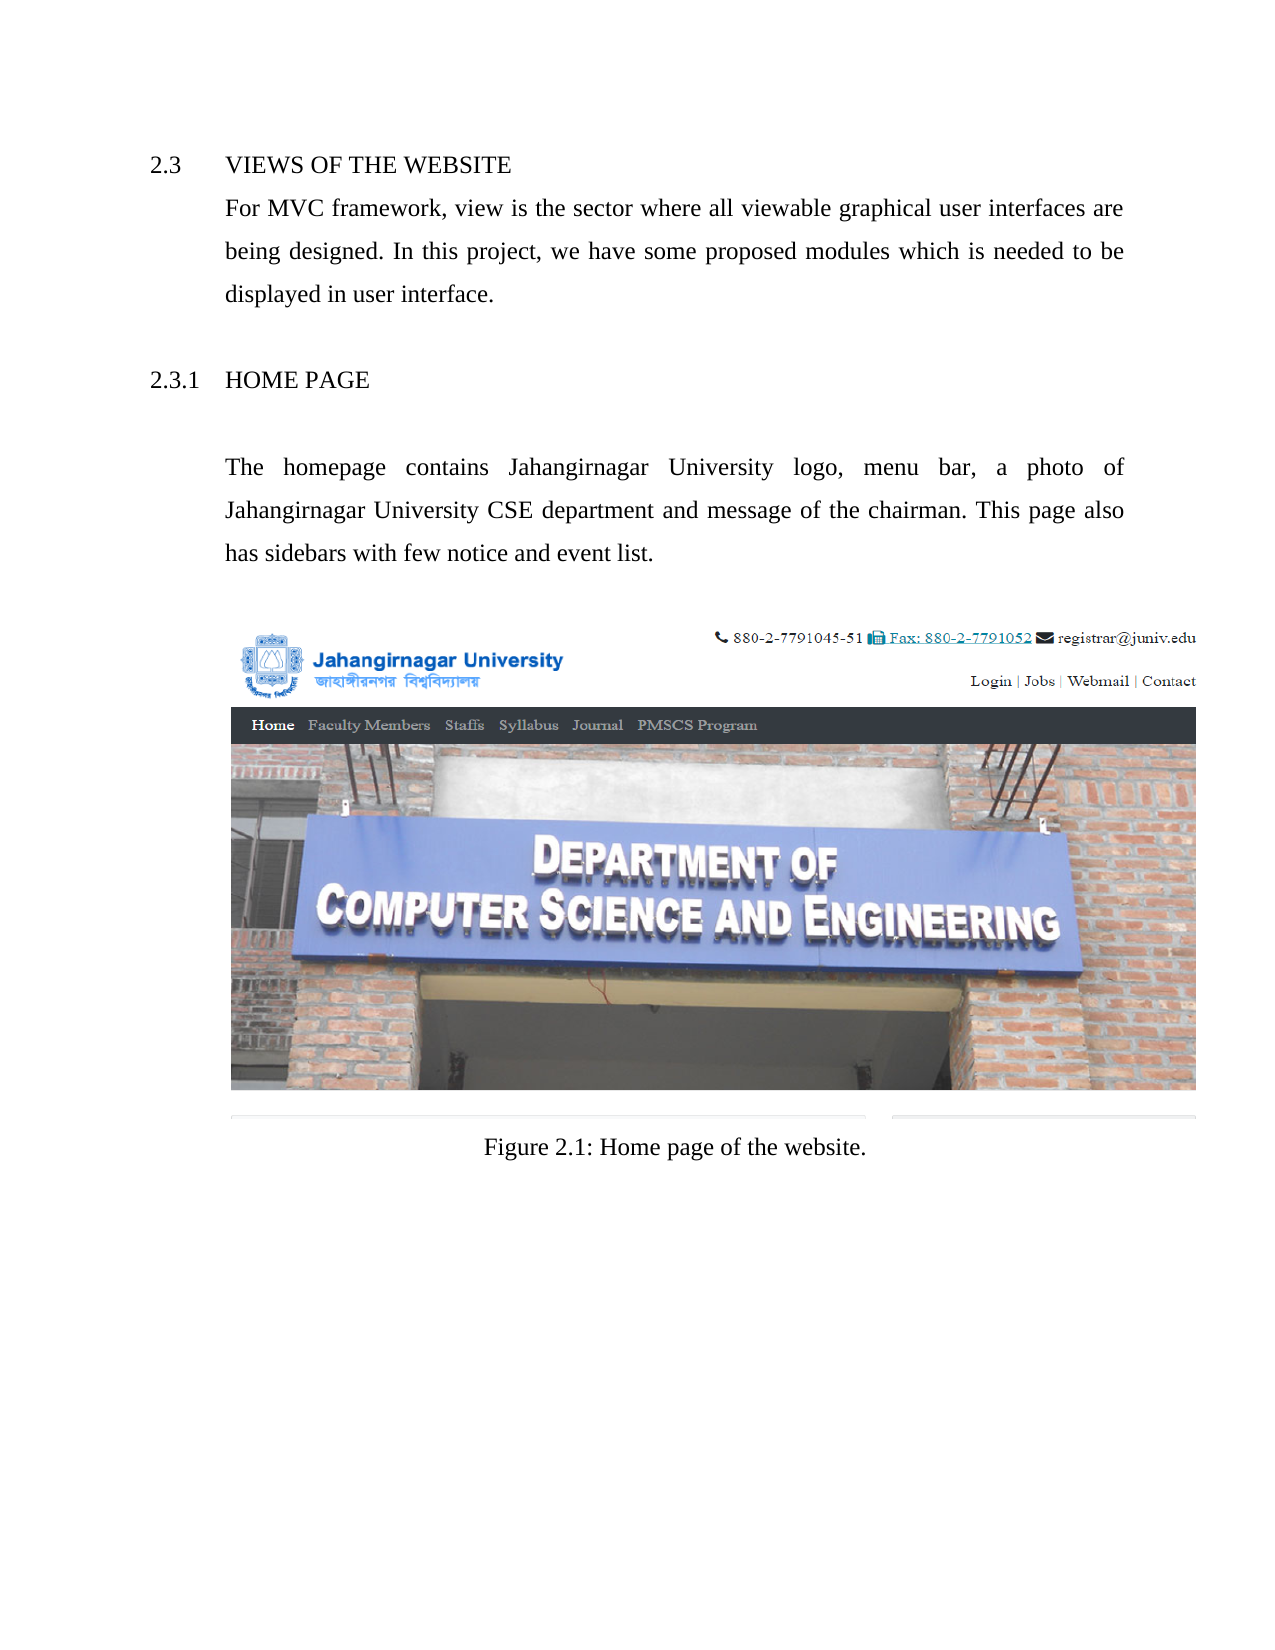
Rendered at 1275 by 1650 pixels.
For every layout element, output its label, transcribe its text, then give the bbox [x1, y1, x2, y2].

picture [225, 624, 1200, 1119]
list Figure 2.1: Home page of the website. [225, 1132, 1125, 1161]
list The homepage contains Jahangirnagar University logo, menu bar, a photo of Jahangirnagar University CSE department and message of the chairman. This page also has sidebars with few notice and event list. [225, 452, 1125, 567]
list HOME PAGE [150, 366, 1125, 394]
list For MVC framework, view is the sector where all viewable graphical user interfaces are being designed. In this project, we have some proposed modules which is needed to be displayed in user interface. [225, 193, 1125, 308]
list VIEWS OF THE WEBSITE [150, 150, 1125, 179]
